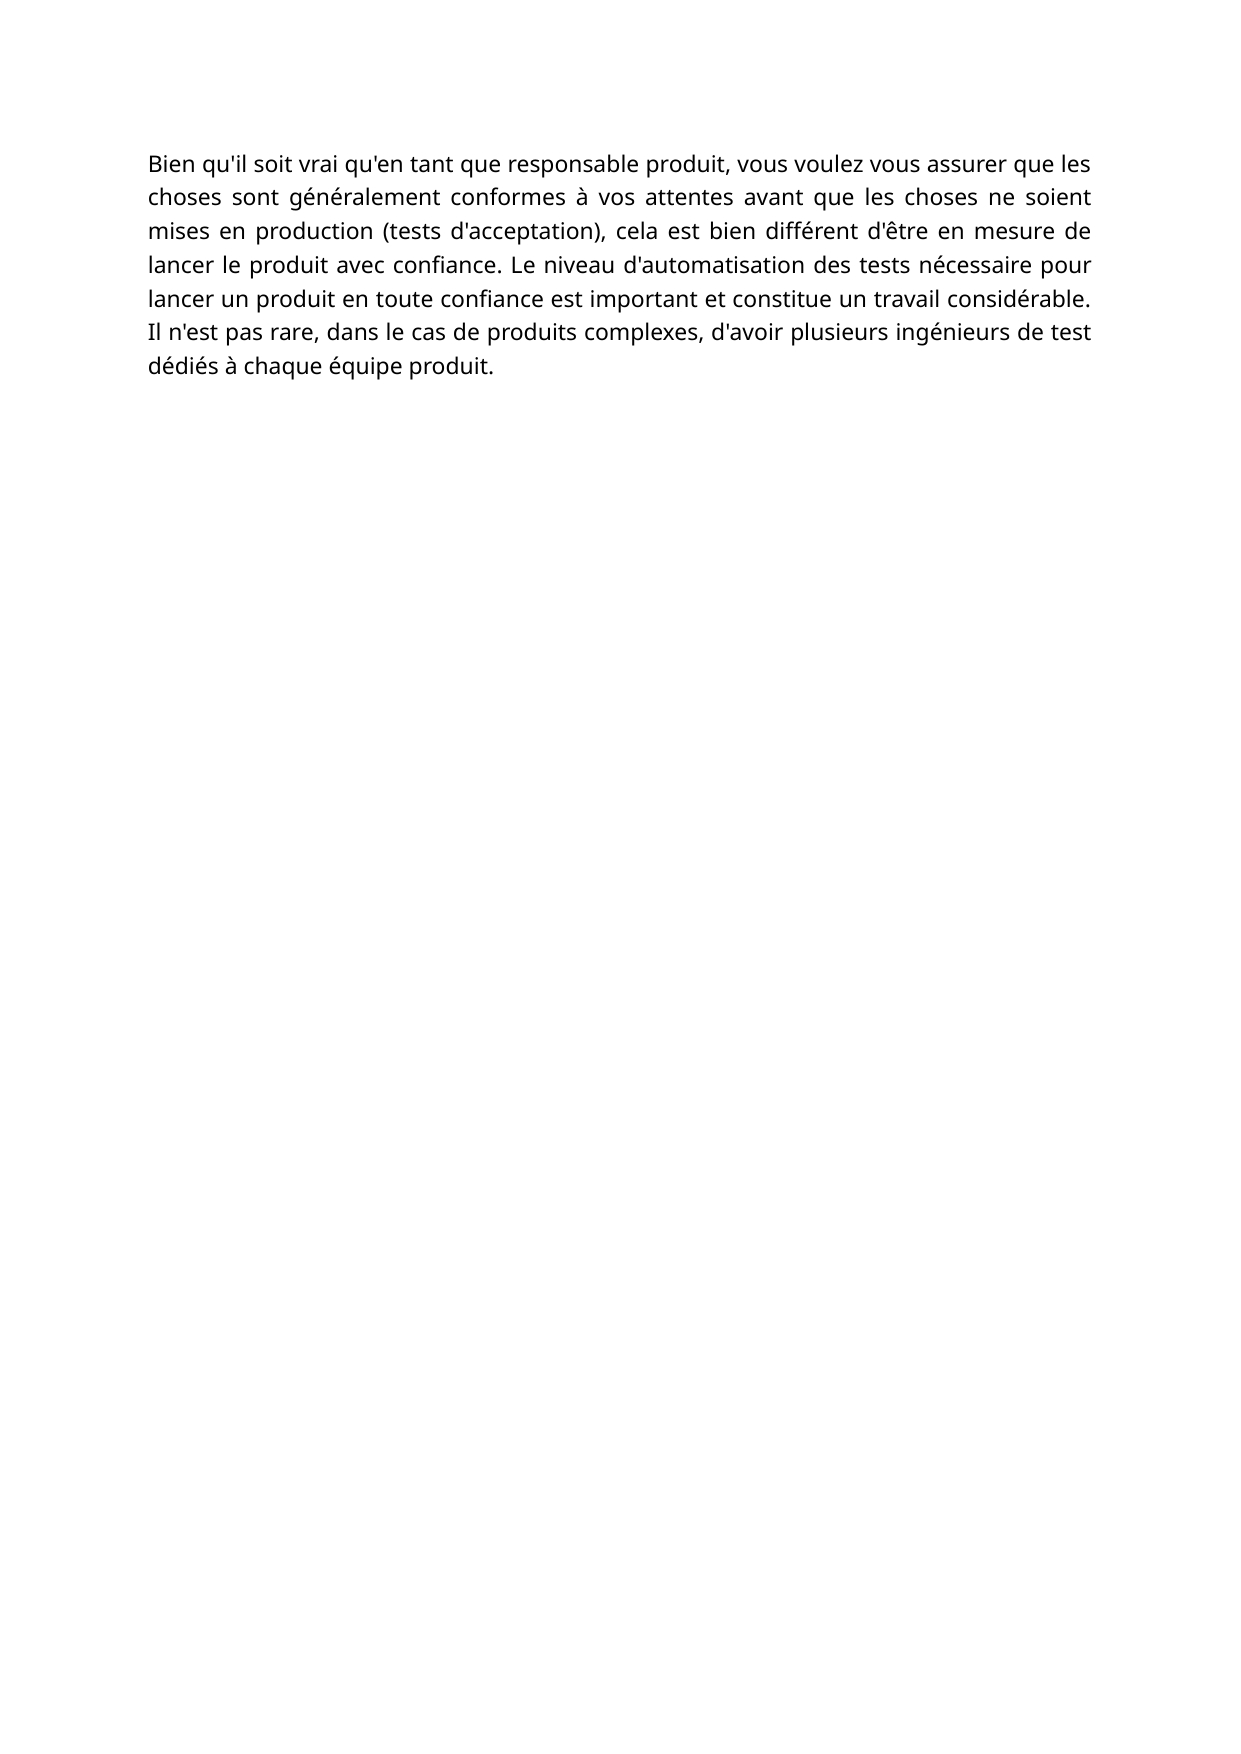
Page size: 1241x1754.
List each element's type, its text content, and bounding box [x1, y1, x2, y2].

text Bien qu'il soit vrai qu'en tant que responsable produit, vous voulez vous assurer que les choses sont généralement conformes à vos attentes avant que les choses ne soient mises en production (tests d'acceptation), cela est bien différent d'être en mesure de lancer le produit avec confiance. Le niveau d'automatisation des tests nécessaire pour lancer un produit en toute confiance est important et constitue un travail considérable. Il n'est pas rare, dans le cas de produits complexes, d'avoir plusieurs ingénieurs de test dédiés à chaque équipe produit. [148, 148, 1093, 381]
